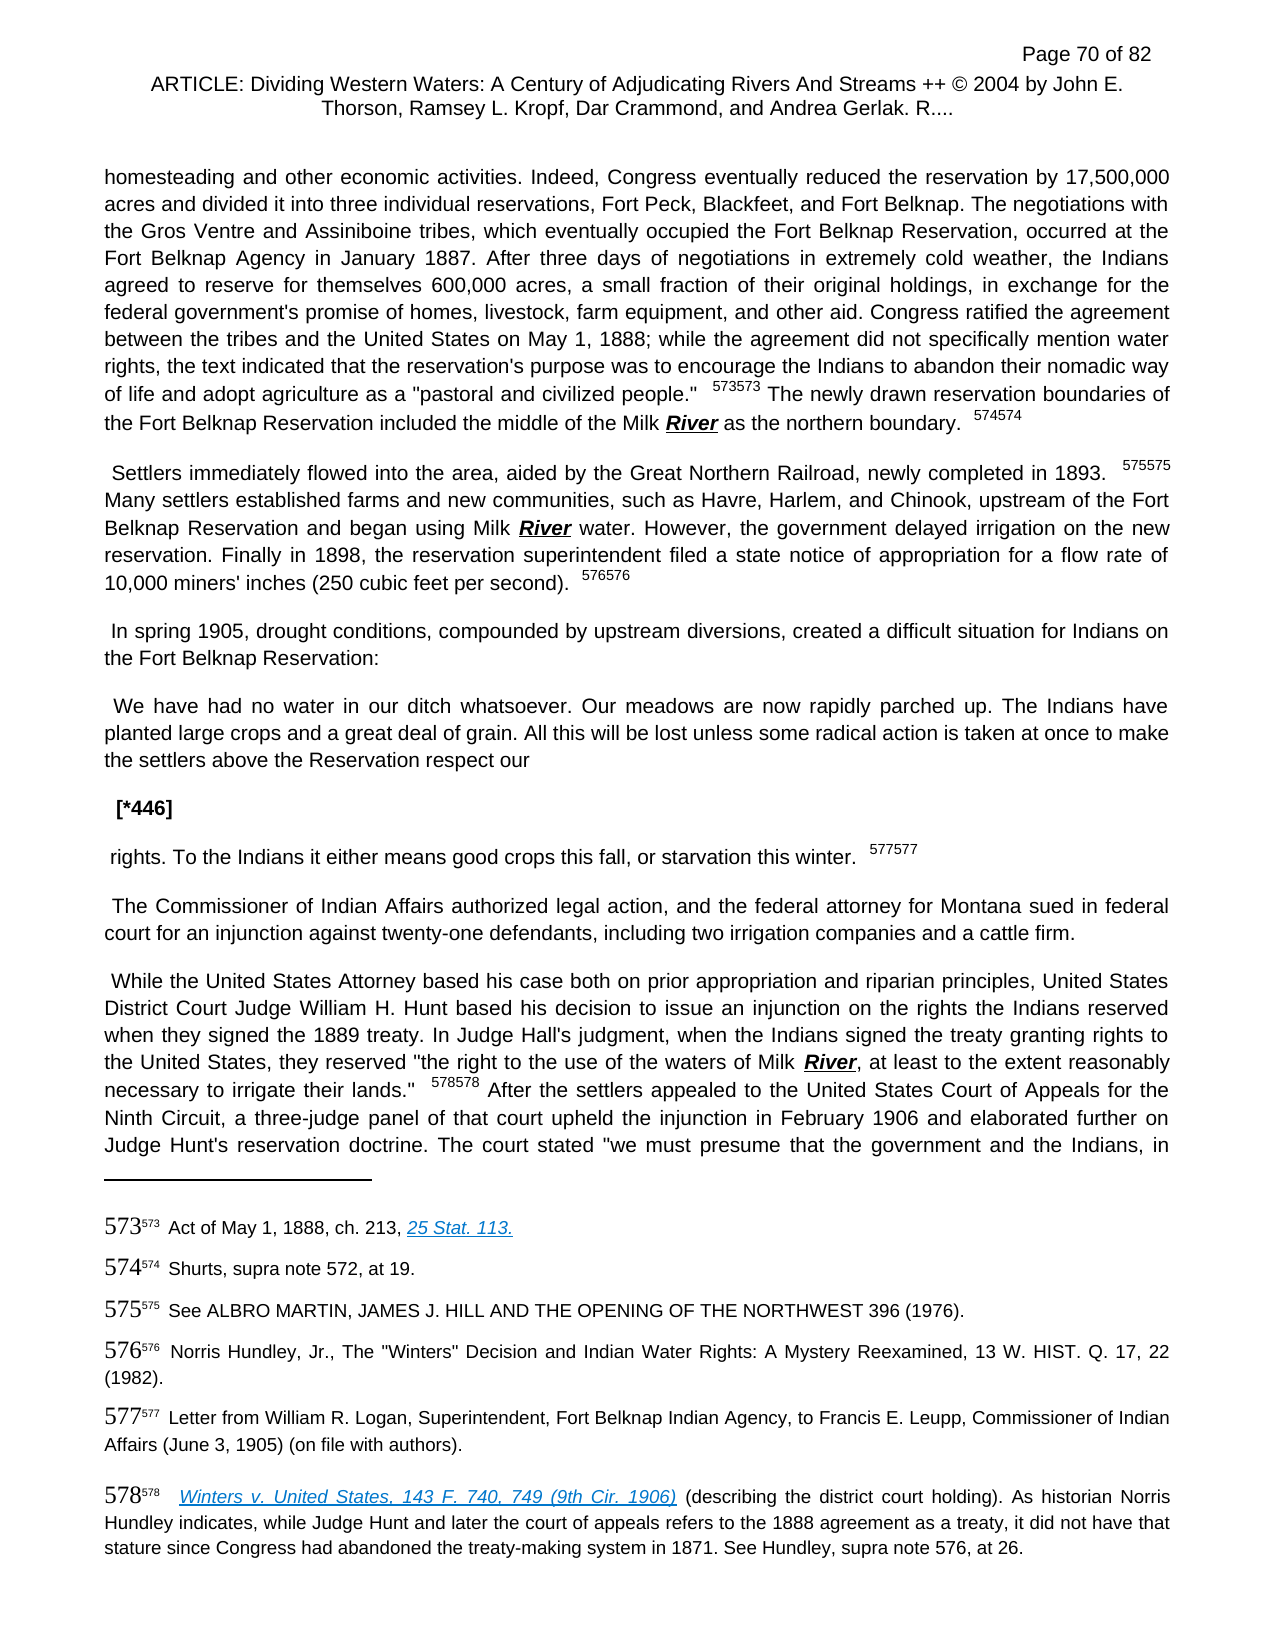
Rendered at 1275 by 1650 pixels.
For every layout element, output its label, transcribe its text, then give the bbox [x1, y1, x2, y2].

text The Commissioner of Indian Affairs authorized legal action, and the federal attorney for Montana sued in federal court for an injunction against twenty-one defendants, including two irrigation companies and a cattle firm. [104, 891, 1171, 945]
text Settlers immediately flowed into the area, aided by the Great Northern Railroad, newly completed in 1893. 575 Many settlers established farms and new communities, such as Havre, Harlem, and Chinook, upstream of the Fort Belknap Reservation and began using Milk River water. However, the government delayed irrigation on the new reservation. Finally in 1898, the reservation superintendent filed a state notice of appropriation for a flow rate of 10,000 miners' inches (250 cubic feet per second). 576 [104, 456, 1171, 595]
text We have had no water in our ditch whatsoever. Our meadows are now rapidly parched up. The Indians have planted large crops and a great deal of grain. All this will be lost unless some radical action is taken at once to make the settlers above the Reservation respect our [104, 691, 1171, 772]
text rights. To the Indians it either means good crops this fall, or starvation this winter. 577 [104, 841, 1171, 870]
text Many consider the case of Winters v. United States to be the Court's first full expression of the federal reserved rights doctrine as it pertains [*445] to water. 572 In the 1880s, settlers pressured the federal government to open the vast Great Blackfeet Reservation, established in 1855 in the Montana Territory for non-Indian homesteading and other economic activities. Indeed, Congress eventually reduced the reservation by 17,500,000 acres and divided it into three individual reservations, Fort Peck, Blackfeet, and Fort Belknap. The negotiations with the Gros Ventre and Assiniboine tribes, which eventually occupied the Fort Belknap Reservation, occurred at the Fort Belknap Agency in January 1887. After three days of negotiations in extremely cold weather, the Indians agreed to reserve for themselves 600,000 acres, a small fraction of their original holdings, in exchange for the federal government's promise of homes, livestock, farm equipment, and other aid. Congress ratified the agreement between the tribes and the United States on May 1, 1888; while the agreement did not specifically mention water rights, the text indicated that the reservation's purpose was to encourage the Indians to abandon their nomadic way of life and adopt agriculture as a "pastoral and civilized people." 573 The newly drawn reservation boundaries of the Fort Belknap Reservation included the middle of the Milk River as the northern boundary. 574 [104, 161, 1171, 436]
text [104, 966, 1171, 1157]
text In spring 1905, drought conditions, compounded by upstream diversions, created a difficult situation for Indians on the Fort Belknap Reservation: [104, 616, 1171, 670]
text [*446] [104, 793, 1171, 820]
